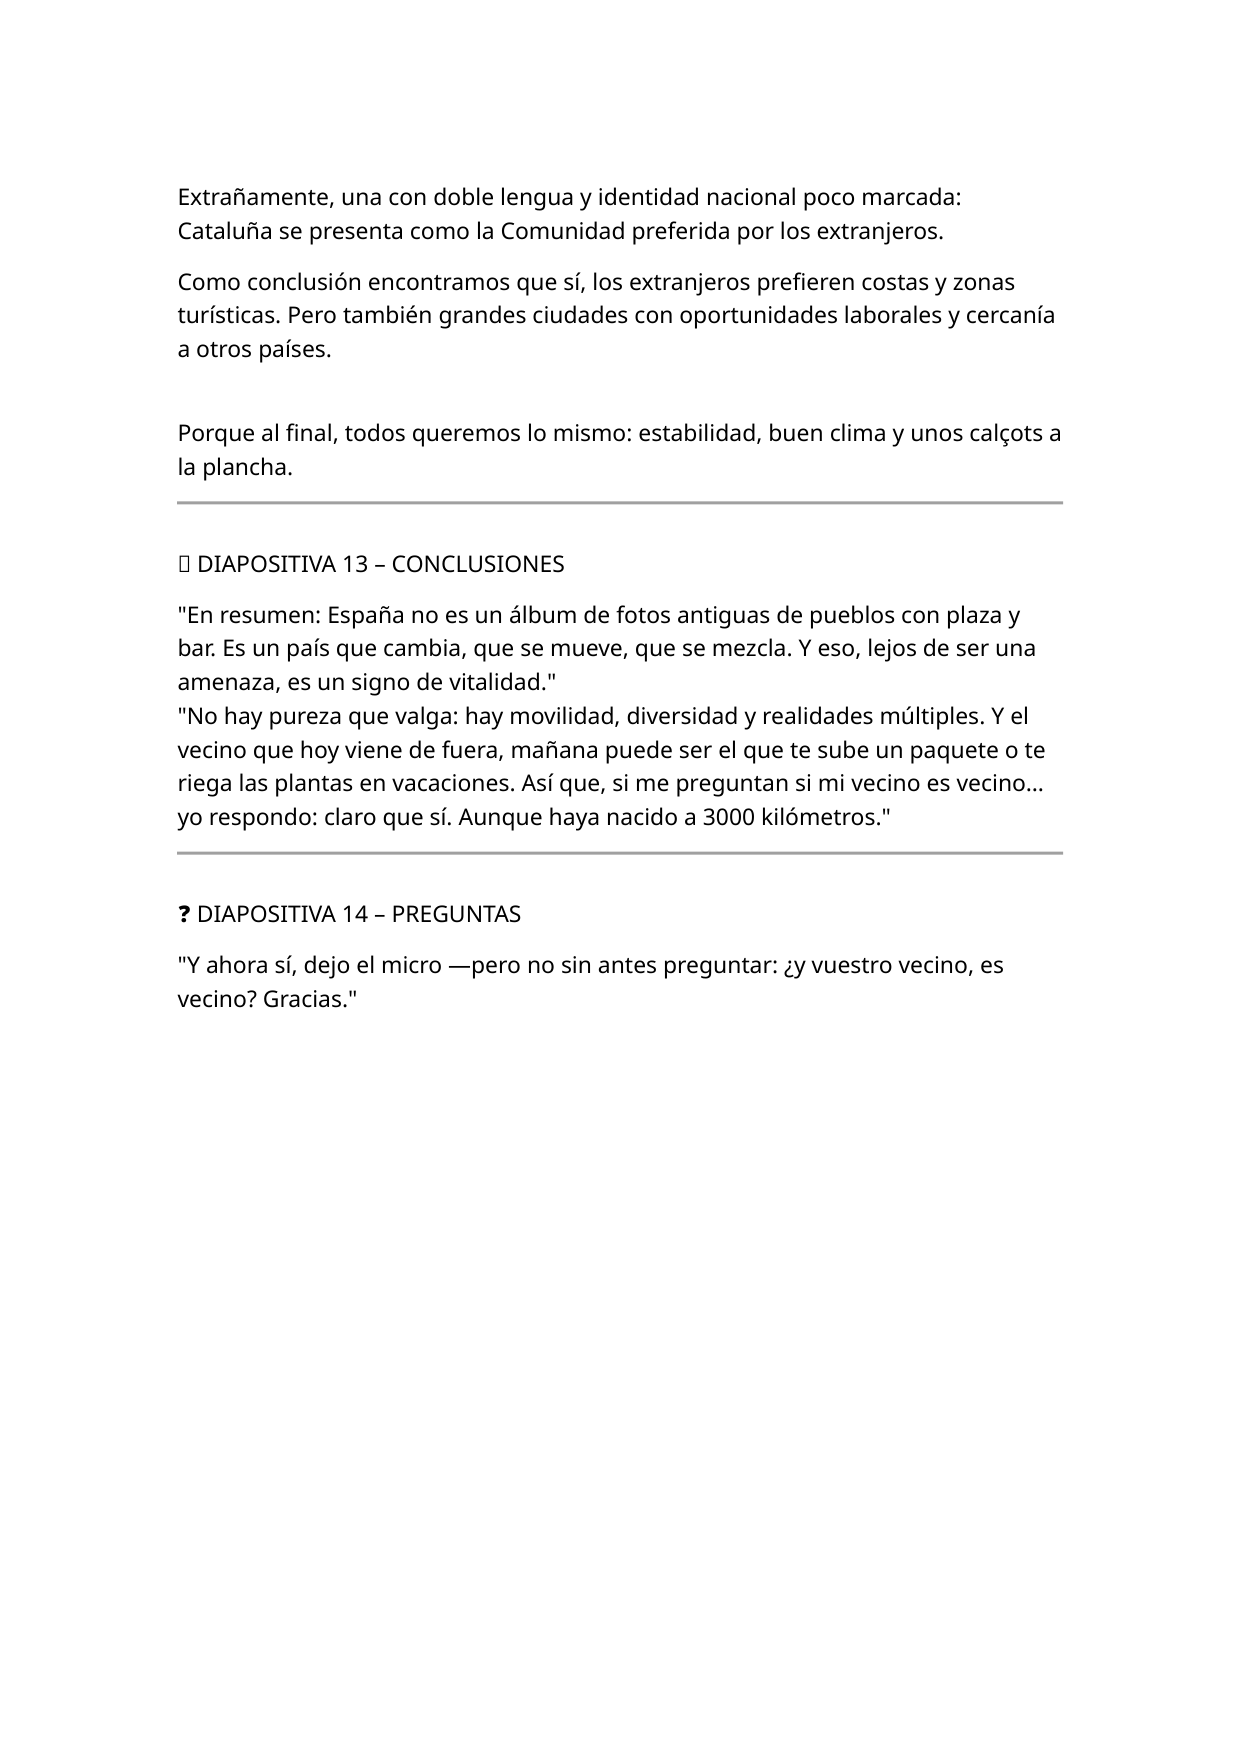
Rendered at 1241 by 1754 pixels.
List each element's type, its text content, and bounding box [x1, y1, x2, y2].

text ❓ DIAPOSITIVA 14 – PREGUNTAS [177, 898, 1063, 930]
text "En resumen: España no es un álbum de fotos antiguas de pueblos con plaza y bar. Es un país que cambia, que se mueve, que se mezcla. Y eso, lejos de ser una amenaza, es un signo de vitalidad." "No hay pureza que valga: hay movilidad, diversidad y realidades múltiples. Y el vecino que hoy viene de fuera, mañana puede ser el que te sube un paquete o te riega las plantas en vacaciones. Así que, si me preguntan si mi vecino es vecino… yo respondo: claro que sí. Aunque haya nacido a 3000 kilómetros." [177, 599, 1063, 832]
text Como conclusión encontramos que sí, los extranjeros prefieren costas y zonas turísticas. Pero también grandes ciudades con oportunidades laborales y cercanía a otros países. [177, 266, 1063, 364]
text "Y ahora sí, dejo el micro —pero no sin antes preguntar: ¿y vuestro vecino, es vecino? Gracias." [177, 949, 1063, 1014]
text Porque al final, todos queremos lo mismo: estabilidad, buen clima y unos calçots a la plancha. [177, 383, 1063, 482]
text 🧠 DIAPOSITIVA 13 – CONCLUSIONES [177, 548, 1063, 579]
text Extrañamente, una con doble lengua y identidad nacional poco marcada: Cataluña se presenta como la Comunidad preferida por los extranjeros. [177, 148, 1063, 246]
